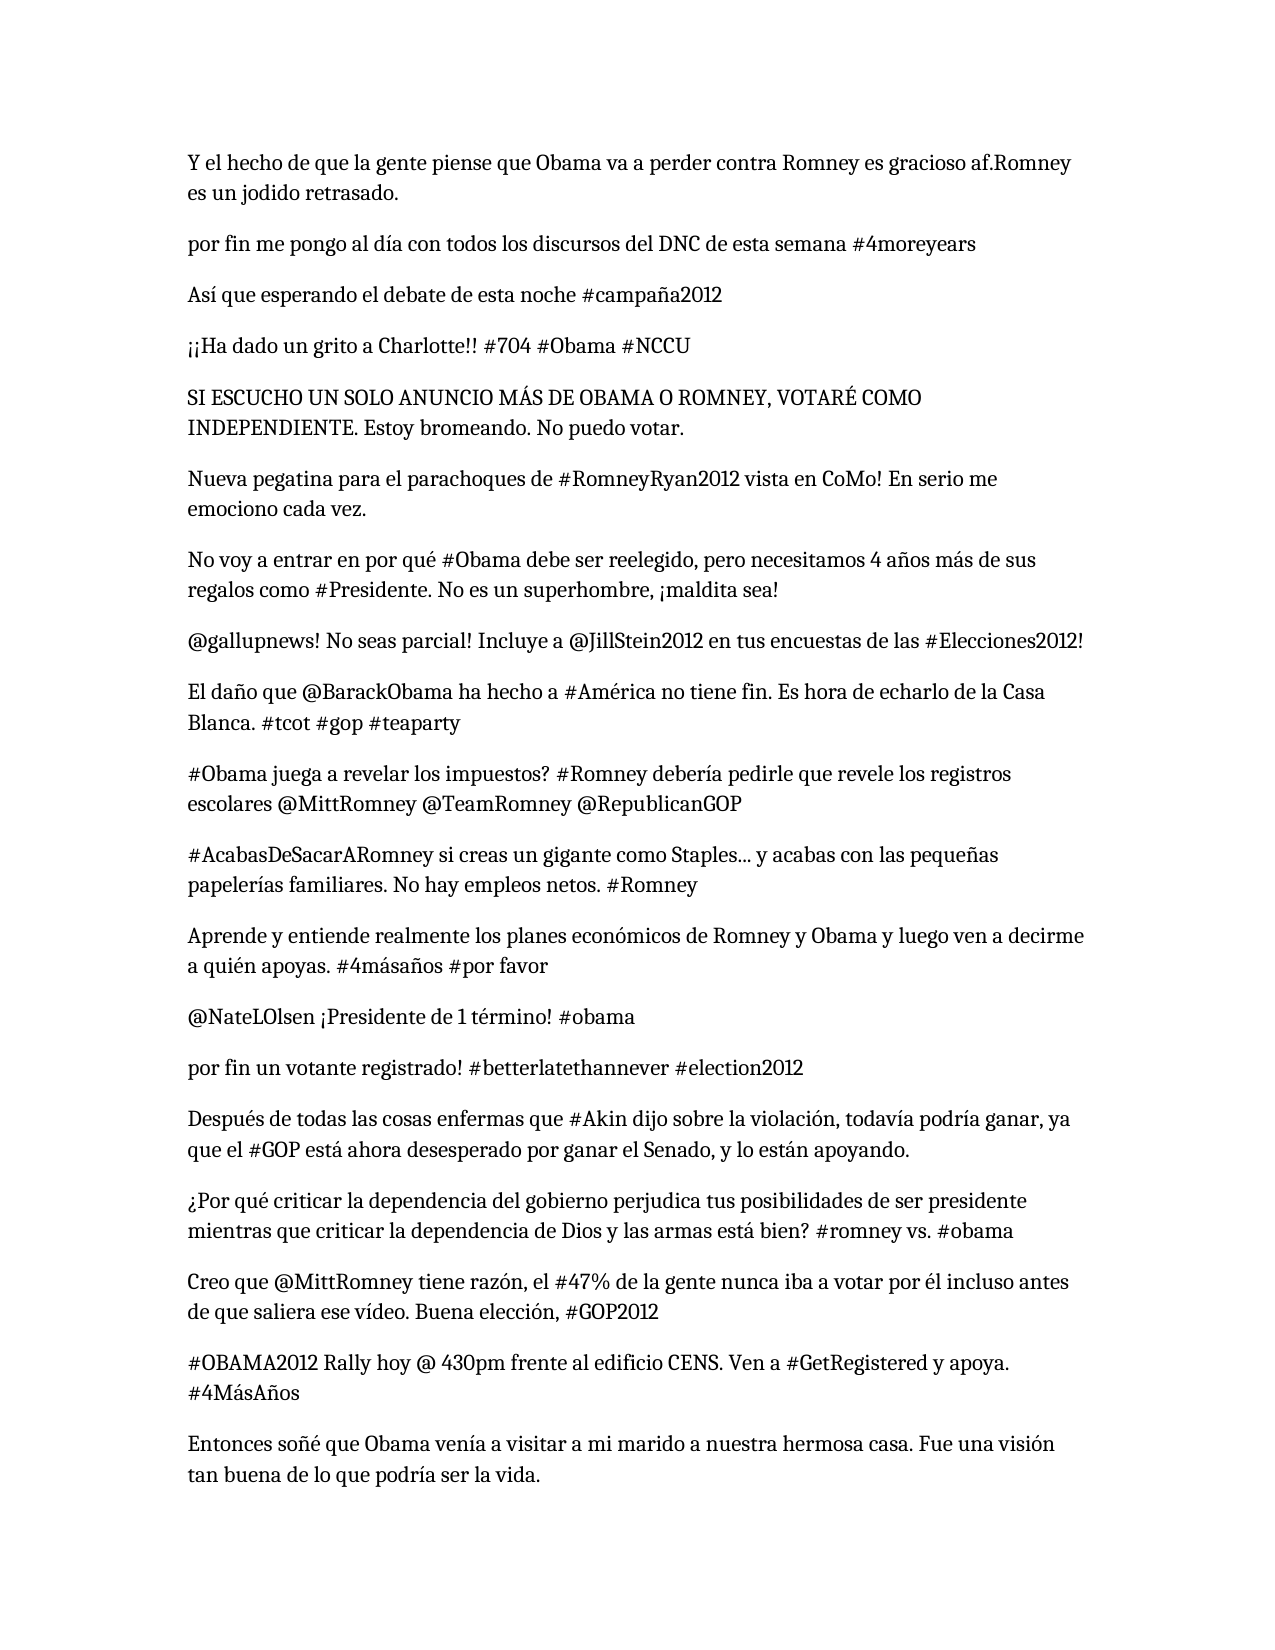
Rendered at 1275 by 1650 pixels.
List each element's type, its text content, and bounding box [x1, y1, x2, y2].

text SI ESCUCHO UN SOLO ANUNCIO MÁS DE OBAMA O ROMNEY, VOTARÉ COMO INDEPENDIENTE. Estoy bromeando. No puedo votar. [187, 384, 1087, 441]
text Nueva pegatina para el parachoques de #RomneyRyan2012 vista en CoMo! En serio me emociono cada vez. [187, 466, 1087, 522]
text #OBAMA2012 Rally hoy @ 430pm frente al edificio CENS. Ven a #GetRegistered y apoya. #4MásAños [187, 1350, 1087, 1407]
text #AcabasDeSacarARomney si creas un gigante como Staples... y acabas con las pequeñas papelerías familiares. No hay empleos netos. #Romney [187, 842, 1087, 898]
text ¿Por qué criticar la dependencia del gobierno perjudica tus posibilidades de ser presidente mientras que criticar la dependencia de Dios y las armas está bien? #romney vs. #obama [187, 1187, 1087, 1244]
text @NateLOlsen ¡Presidente de 1 término! #obama [187, 1004, 1087, 1031]
text por fin me pongo al día con todos los discursos del DNC de esta semana #4moreyears [187, 231, 1087, 258]
text #Obama juega a revelar los impuestos? #Romney debería pedirle que revele los registros escolares @MittRomney @TeamRomney @RepublicanGOP [187, 760, 1087, 817]
text por fin un votante registrado! #betterlatethannever #election2012 [187, 1055, 1087, 1082]
text Y el hecho de que la gente piense que Obama va a perder contra Romney es gracioso af.Romney es un jodido retrasado. [187, 150, 1087, 207]
text ¡¡Ha dado un grito a Charlotte!! #704 #Obama #NCCU [187, 333, 1087, 360]
text No voy a entrar en por qué #Obama debe ser reelegido, pero necesitamos 4 años más de sus regalos como #Presidente. No es un superhombre, ¡maldita sea! [187, 547, 1087, 603]
text Creo que @MittRomney tiene razón, el #47% de la gente nunca iba a votar por él incluso antes de que saliera ese vídeo. Buena elección, #GOP2012 [187, 1269, 1087, 1325]
text Entonces soñé que Obama venía a visitar a mi marido a nuestra hermosa casa. Fue una visión tan buena de lo que podría ser la vida. [187, 1431, 1087, 1488]
text Así que esperando el debate de esta noche #campaña2012 [187, 282, 1087, 309]
text Aprende y entiende realmente los planes económicos de Romney y Obama y luego ven a decirme a quién apoyas. #4másaños #por favor [187, 923, 1087, 979]
text @gallupnews! No seas parcial! Incluye a @JillStein2012 en tus encuestas de las #Elecciones2012! [187, 628, 1087, 654]
text Después de todas las cosas enfermas que #Akin dijo sobre la violación, todavía podría ganar, ya que el #GOP está ahora desesperado por ganar el Senado, y lo están apoyando. [187, 1106, 1087, 1163]
text El daño que @BarackObama ha hecho a #América no tiene fin. Es hora de echarlo de la Casa Blanca. #tcot #gop #teaparty [187, 679, 1087, 736]
